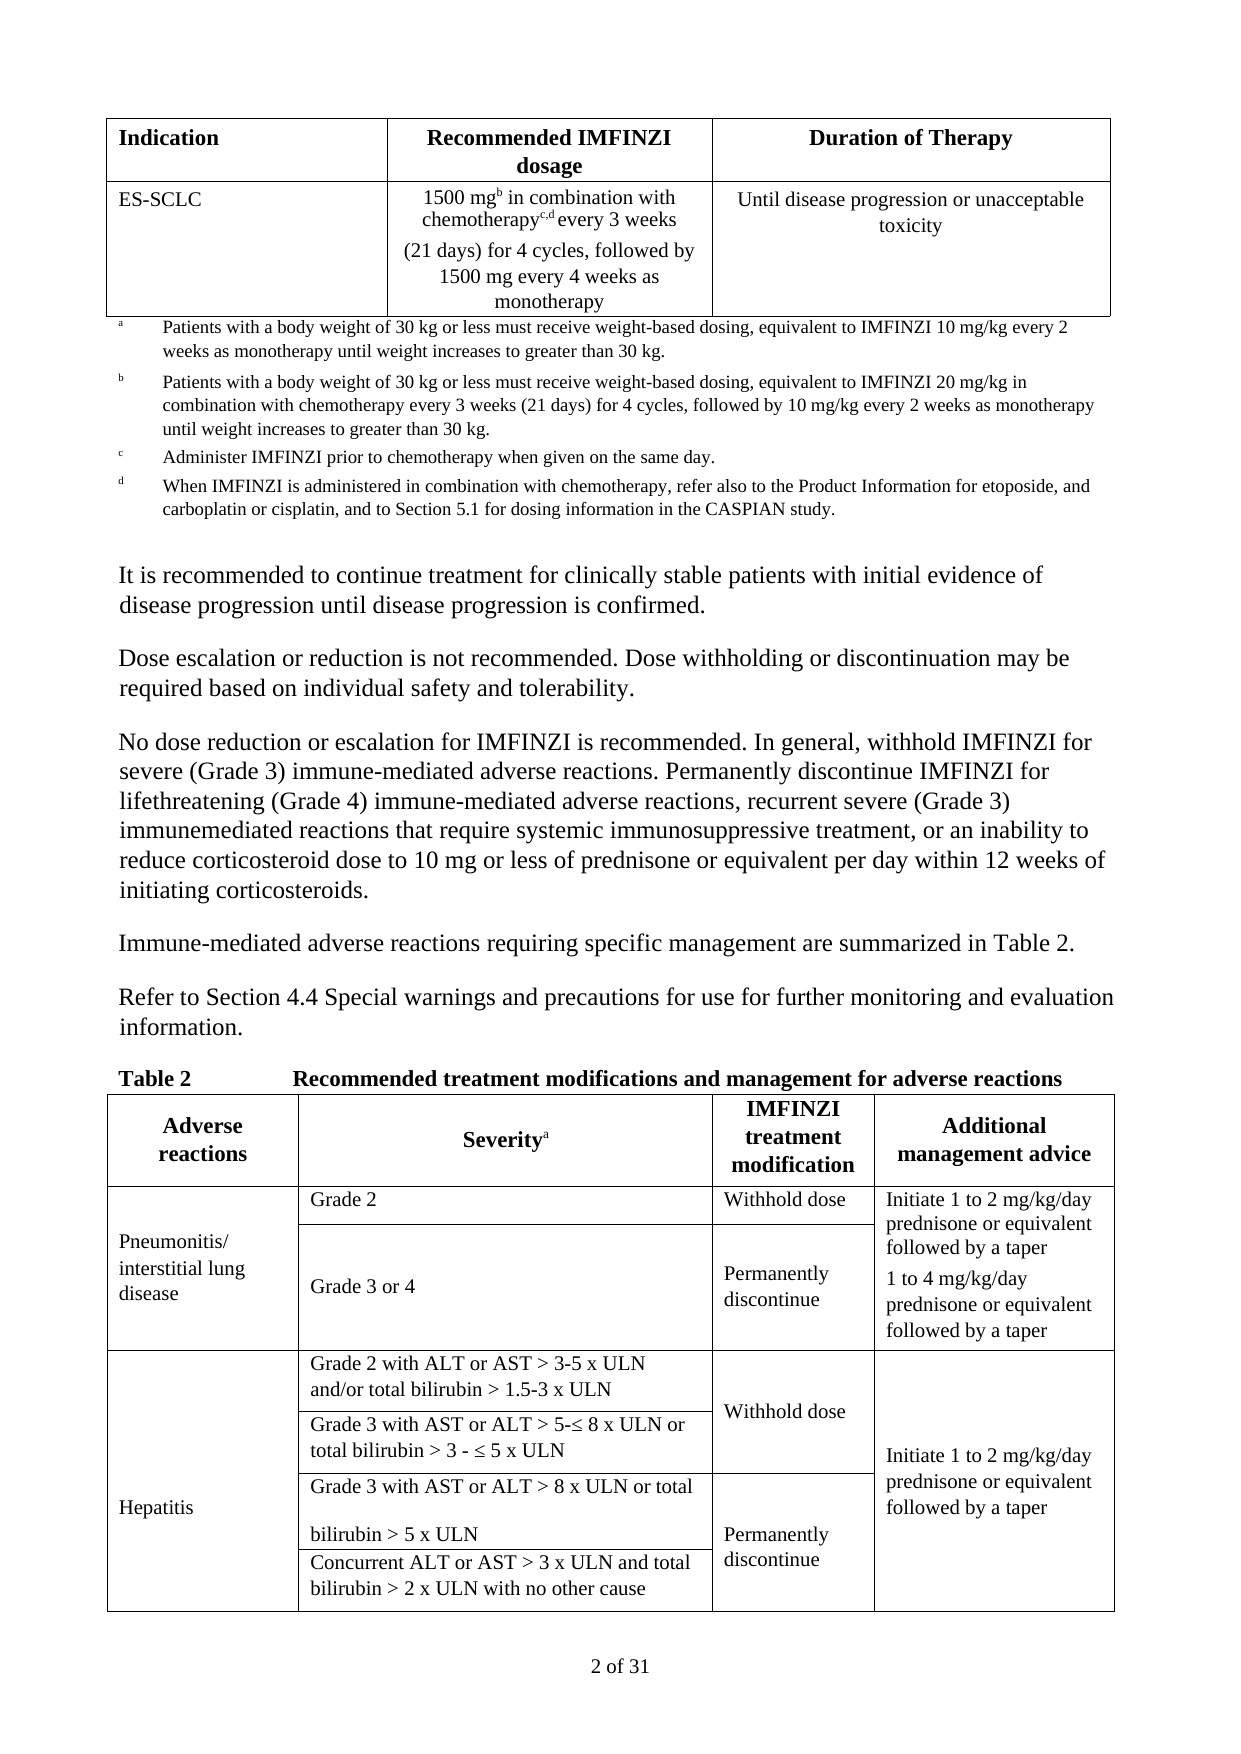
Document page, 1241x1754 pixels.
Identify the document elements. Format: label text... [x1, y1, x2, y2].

table_cell Initiate 1 to 2 mg/kg/day prednisone or equivalent followed by a taper [875, 1351, 1114, 1521]
table_cell Permanently discontinue [713, 1225, 874, 1350]
table_cell Pneumonitis/ interstitial lung disease [108, 1187, 298, 1350]
table_cell Grade 3 or 4 [299, 1225, 712, 1350]
table_header Severitya [299, 1095, 712, 1186]
table_cell Withhold dose [713, 1187, 874, 1224]
list Administer IMFINZI prior to chemotherapy when given on the same day. [118, 446, 1114, 468]
table_header IMFINZI treatment modification [713, 1095, 874, 1186]
subtitle Table 2 Recommended treatment modifications and management for adverse reactions [118, 1065, 1121, 1092]
table_cell Duration of Therapy [713, 119, 1110, 181]
table_cell Hepatitis [108, 1351, 298, 1521]
table_cell Indication [107, 119, 387, 181]
text Immune-mediated adverse reactions requiring specific management are summarized in Table 2. [118, 928, 1115, 957]
list Patients with a body weight of 30 kg or less must receive weight-based dosing, equivalent to IMFINZI 10 mg/kg every 2 weeks as monotherapy until weight increases to greater than 30 kg. [118, 316, 1114, 361]
table_cell Grade 2 [299, 1187, 712, 1224]
table_cell bilirubin > 5 x ULN [299, 1521, 712, 1549]
table_cell [713, 1474, 874, 1521]
table_cell Initiate 1 to 2 mg/kg/day prednisone or equivalent followed by a taper 1 to 4 mg/kg/day prednisone or equivalent followed by a taper [875, 1187, 1114, 1350]
text Refer to Section 4.4 Special warnings and precautions for use for further monitoring and evaluation information. [118, 982, 1115, 1040]
list Patients with a body weight of 30 kg or less must receive weight-based dosing, equivalent to IMFINZI 20 mg/kg in combination with chemotherapy every 3 weeks (21 days) for 4 cycles, followed by 10 mg/kg every 2 weeks as monotherapy until weight increases to greater than 30 kg. [118, 371, 1114, 439]
table_cell Until disease progression or unacceptable toxicity [713, 182, 1110, 316]
table_cell Withhold dose [713, 1351, 874, 1473]
table_header Adverse reactions [108, 1095, 298, 1186]
table_cell Recommended IMFINZI dosage [388, 119, 712, 181]
text It is recommended to continue treatment for clinically stable patients with initial evidence of disease progression until disease progression is confirmed. [118, 560, 1115, 619]
table_cell Grade 3 with AST or ALT > 5-≤ 8 x ULN or total bilirubin > 3 - ≤ 5 x ULN [299, 1412, 712, 1473]
table_cell Permanently discontinue [713, 1521, 874, 1611]
text No dose reduction or escalation for IMFINZI is recommended. In general, withhold IMFINZI for severe (Grade 3) immune-mediated adverse reactions. Permanently discontinue IMFINZI for lifethreatening (Grade 4) immune-mediated adverse reactions, recurrent severe (Grade 3) immunemediated reactions that require systemic immunosuppressive treatment, or an inability to reduce corticosteroid dose to 10 mg or less of prednisone or equivalent per day within 12 weeks of initiating corticosteroids. [118, 727, 1115, 903]
table_cell [108, 1521, 298, 1611]
table_cell Grade 2 with ALT or AST > 3-5 x ULN and/or total bilirubin > 1.5-3 x ULN [299, 1351, 712, 1411]
text Dose escalation or reduction is not recommended. Dose withholding or discontinuation may be required based on individual safety and tolerability. [118, 643, 1115, 702]
table_cell Concurrent ALT or AST > 3 x ULN and total bilirubin > 2 x ULN with no other cause [299, 1550, 712, 1611]
table_cell [875, 1521, 1114, 1611]
list When IMFINZI is administered in combination with chemotherapy, refer also to the Product Information for etoposide, and carboplatin or cisplatin, and to Section 5.1 for dosing information in the CASPIAN study. [118, 475, 1114, 519]
table_cell 1500 mgb in combination with chemotherapyc,d every 3 weeks (21 days) for 4 cycles, followed by 1500 mg every 4 weeks as monotherapy [388, 182, 712, 316]
table_header Additional management advice [875, 1095, 1114, 1186]
table_cell ES-SCLC [107, 182, 387, 316]
table_cell Grade 3 with AST or ALT > 8 x ULN or total [299, 1474, 712, 1521]
